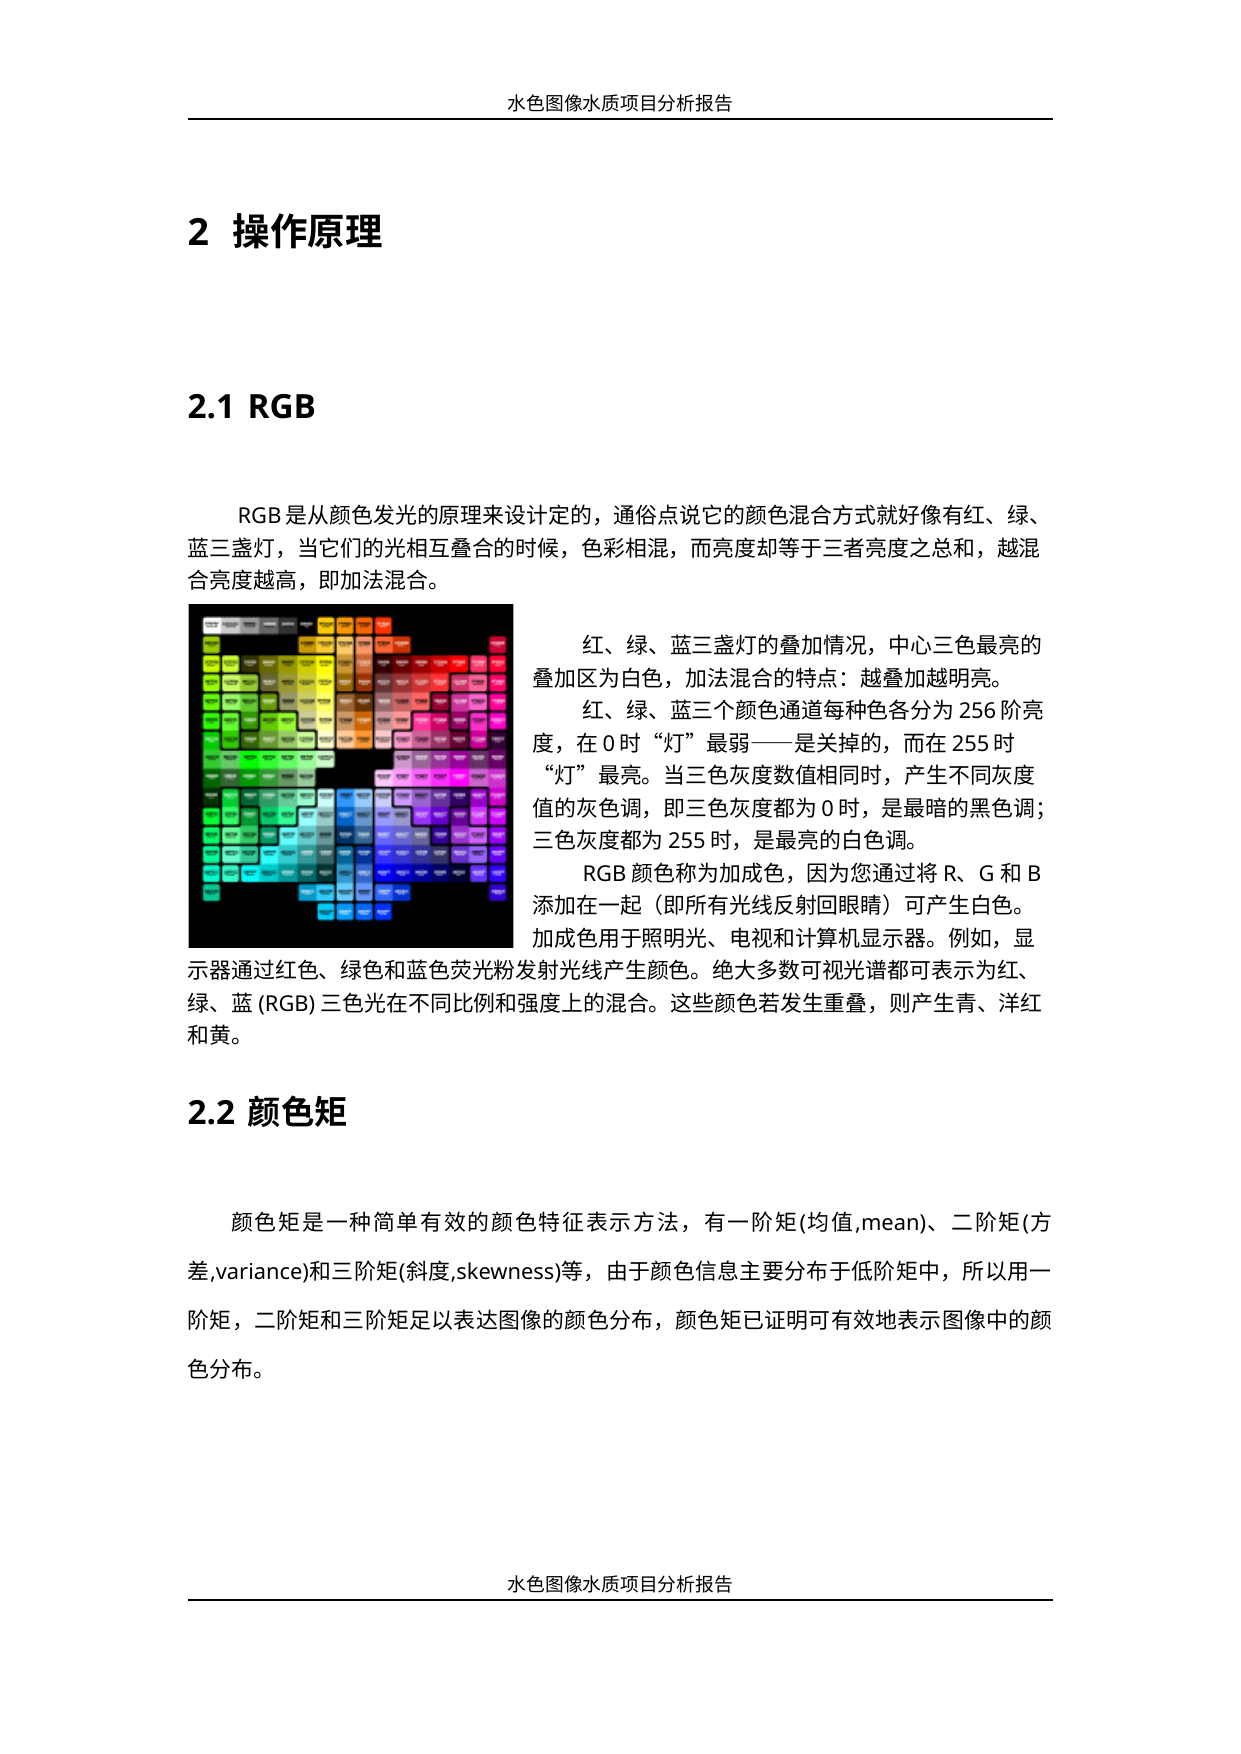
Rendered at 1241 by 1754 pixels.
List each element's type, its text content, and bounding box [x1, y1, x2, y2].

text RGB 颜色称为加成色，因为您通过将 R、G 和 B 添加在一起（即所有光线反射回眼睛）可产生白色。加成色用于照明光、电视和计算机显示器。例如，显示器通过红色、绿色和蓝色荧光粉发射光线产生颜色。绝大多数可视光谱都可表示为红、绿、蓝 (RGB) 三色光在不同比例和强度上的混合。这些颜色若发生重叠，则产生青、洋红和黄。 [187, 856, 1053, 1051]
text RGB是从颜色发光的原理来设计定的，通俗点说它的颜色混合方式就好像有红、绿、蓝三盏灯，当它们的光相互叠合的时候，色彩相混，而亮度却等于三者亮度之总和，越混合亮度越高，即加法混合。 [187, 498, 1053, 596]
text 红、绿、蓝三盏灯的叠加情况，中心三色最亮的叠加区为白色，加法混合的特点：越叠加越明亮。 [514, 628, 1053, 693]
text 颜色矩是一种简单有效的颜色特征表示方法，有一阶矩(均值,mean)、二阶矩(方差,variance)和三阶矩(斜度,skewness)等，由于颜色信息主要分布于低阶矩中，所以用一阶矩，二阶矩和三阶矩足以表达图像的颜色分布，颜色矩已证明可有效地表示图像中的颜色分布。 [187, 1205, 1053, 1384]
picture [188, 604, 514, 948]
text 红、绿、蓝三个颜色通道每种色各分为256阶亮度，在0时“灯”最弱——是关掉的，而在255时“灯”最亮。当三色灰度数值相同时，产生不同灰度值的灰色调，即三色灰度都为0时，是最暗的黑色调；三色灰度都为255时，是最亮的白色调。 [514, 693, 1053, 856]
subtitle 操作原理 [187, 197, 1053, 262]
subtitle RGB [187, 373, 1053, 438]
subtitle 颜色矩 [187, 1078, 1053, 1143]
